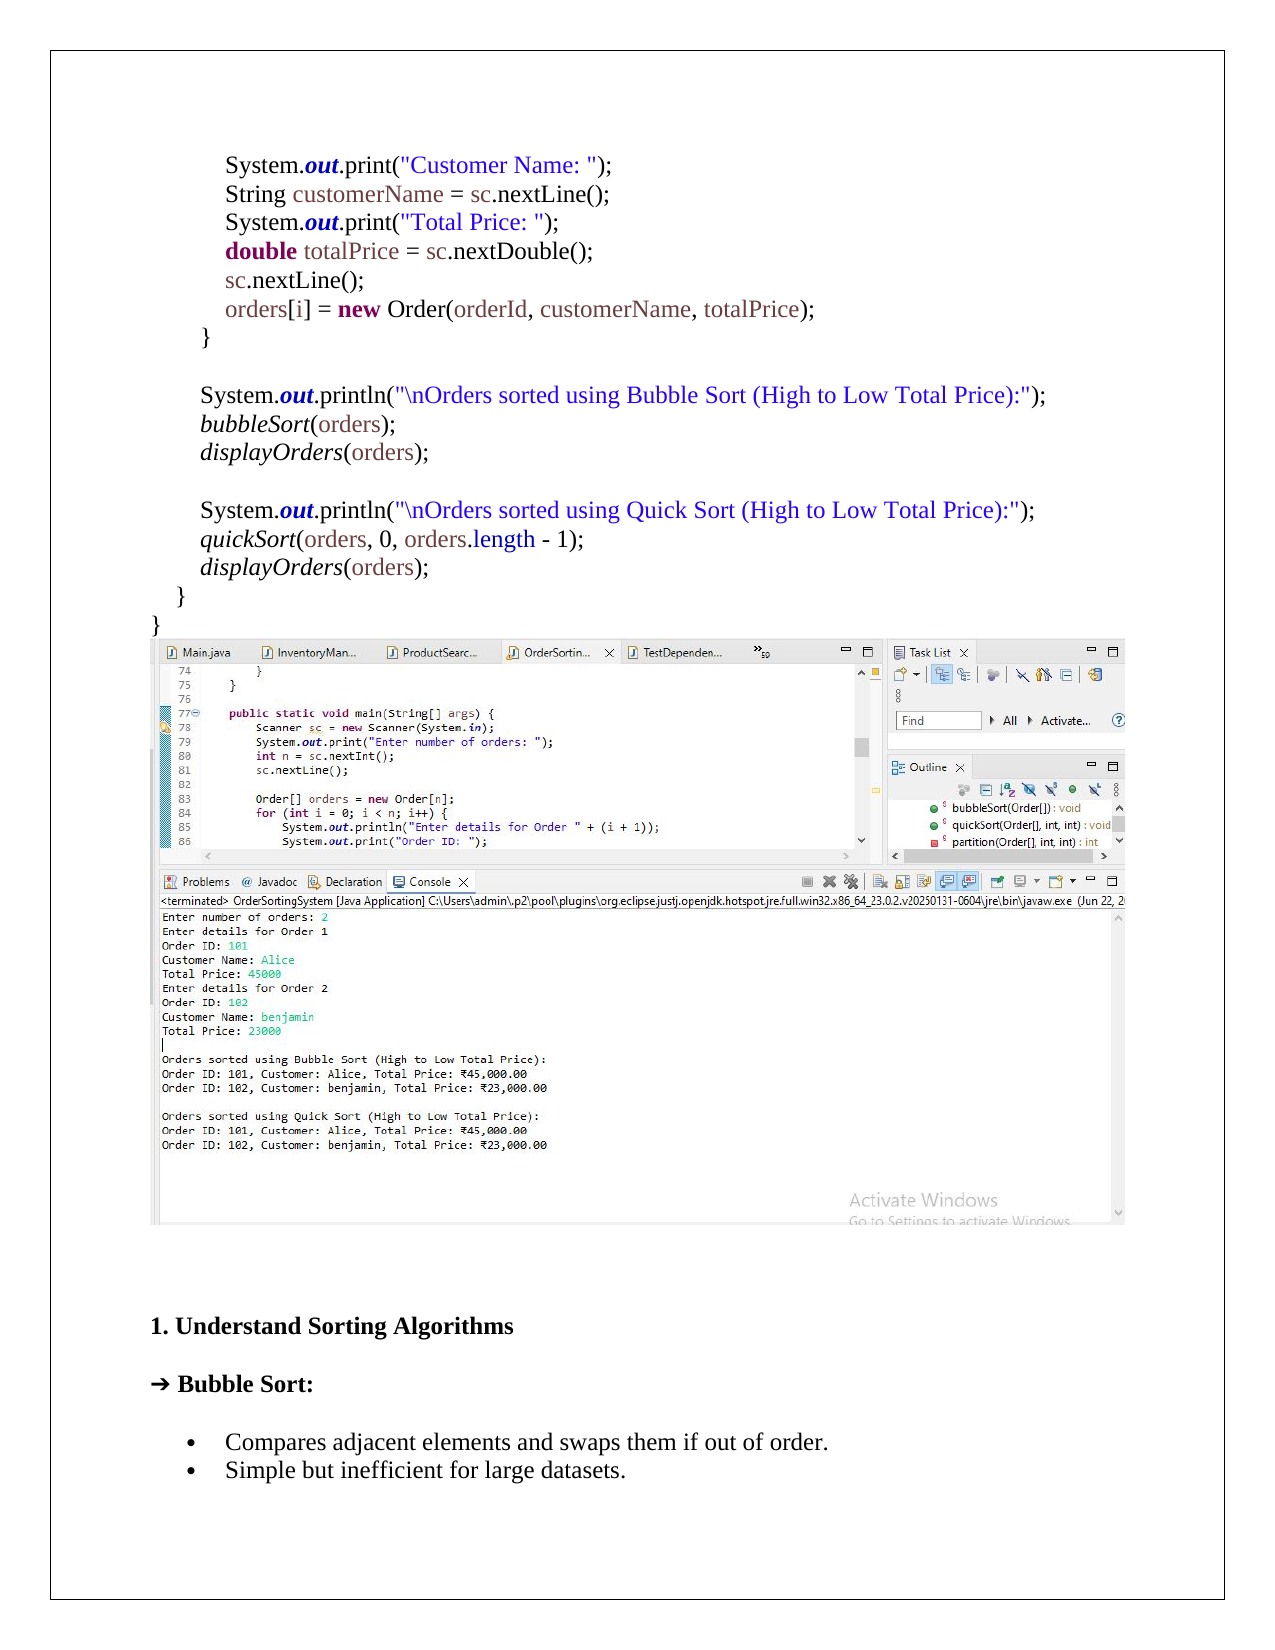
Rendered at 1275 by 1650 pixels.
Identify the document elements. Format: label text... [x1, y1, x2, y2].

text quickSort(orders, 0, orders.length - 1); [150, 524, 1125, 552]
text double totalPrice = sc.nextDouble(); [150, 236, 1125, 265]
list Compares adjacent elements and swaps them if out of order. [187, 1427, 1125, 1456]
text String customerName = sc.nextLine(); [150, 179, 1125, 207]
text 1. Understand Sorting Algorithms [150, 1311, 1125, 1340]
picture [150, 638, 1125, 1225]
text bubbleSort(orders); [150, 409, 1125, 437]
text ➔ Bubble Sort: [150, 1369, 1125, 1398]
text displayOrders(orders); [150, 552, 1125, 581]
list Simple but inefficient for large datasets. [187, 1456, 1125, 1484]
text System.out.print("Customer Name: "); [150, 150, 1125, 179]
text System.out.println("\nOrders sorted using Quick Sort (High to Low Total Price):"); [150, 495, 1125, 524]
text System.out.println("\nOrders sorted using Bubble Sort (High to Low Total Price):"); [150, 380, 1125, 409]
text } [150, 322, 1125, 351]
text displayOrders(orders); [150, 437, 1125, 466]
text orders[i] = new Order(orderId, customerName, totalPrice); [150, 294, 1125, 322]
text } [150, 581, 1125, 610]
text sc.nextLine(); [150, 265, 1125, 294]
text } [150, 610, 1125, 638]
text System.out.print("Total Price: "); [150, 207, 1125, 236]
